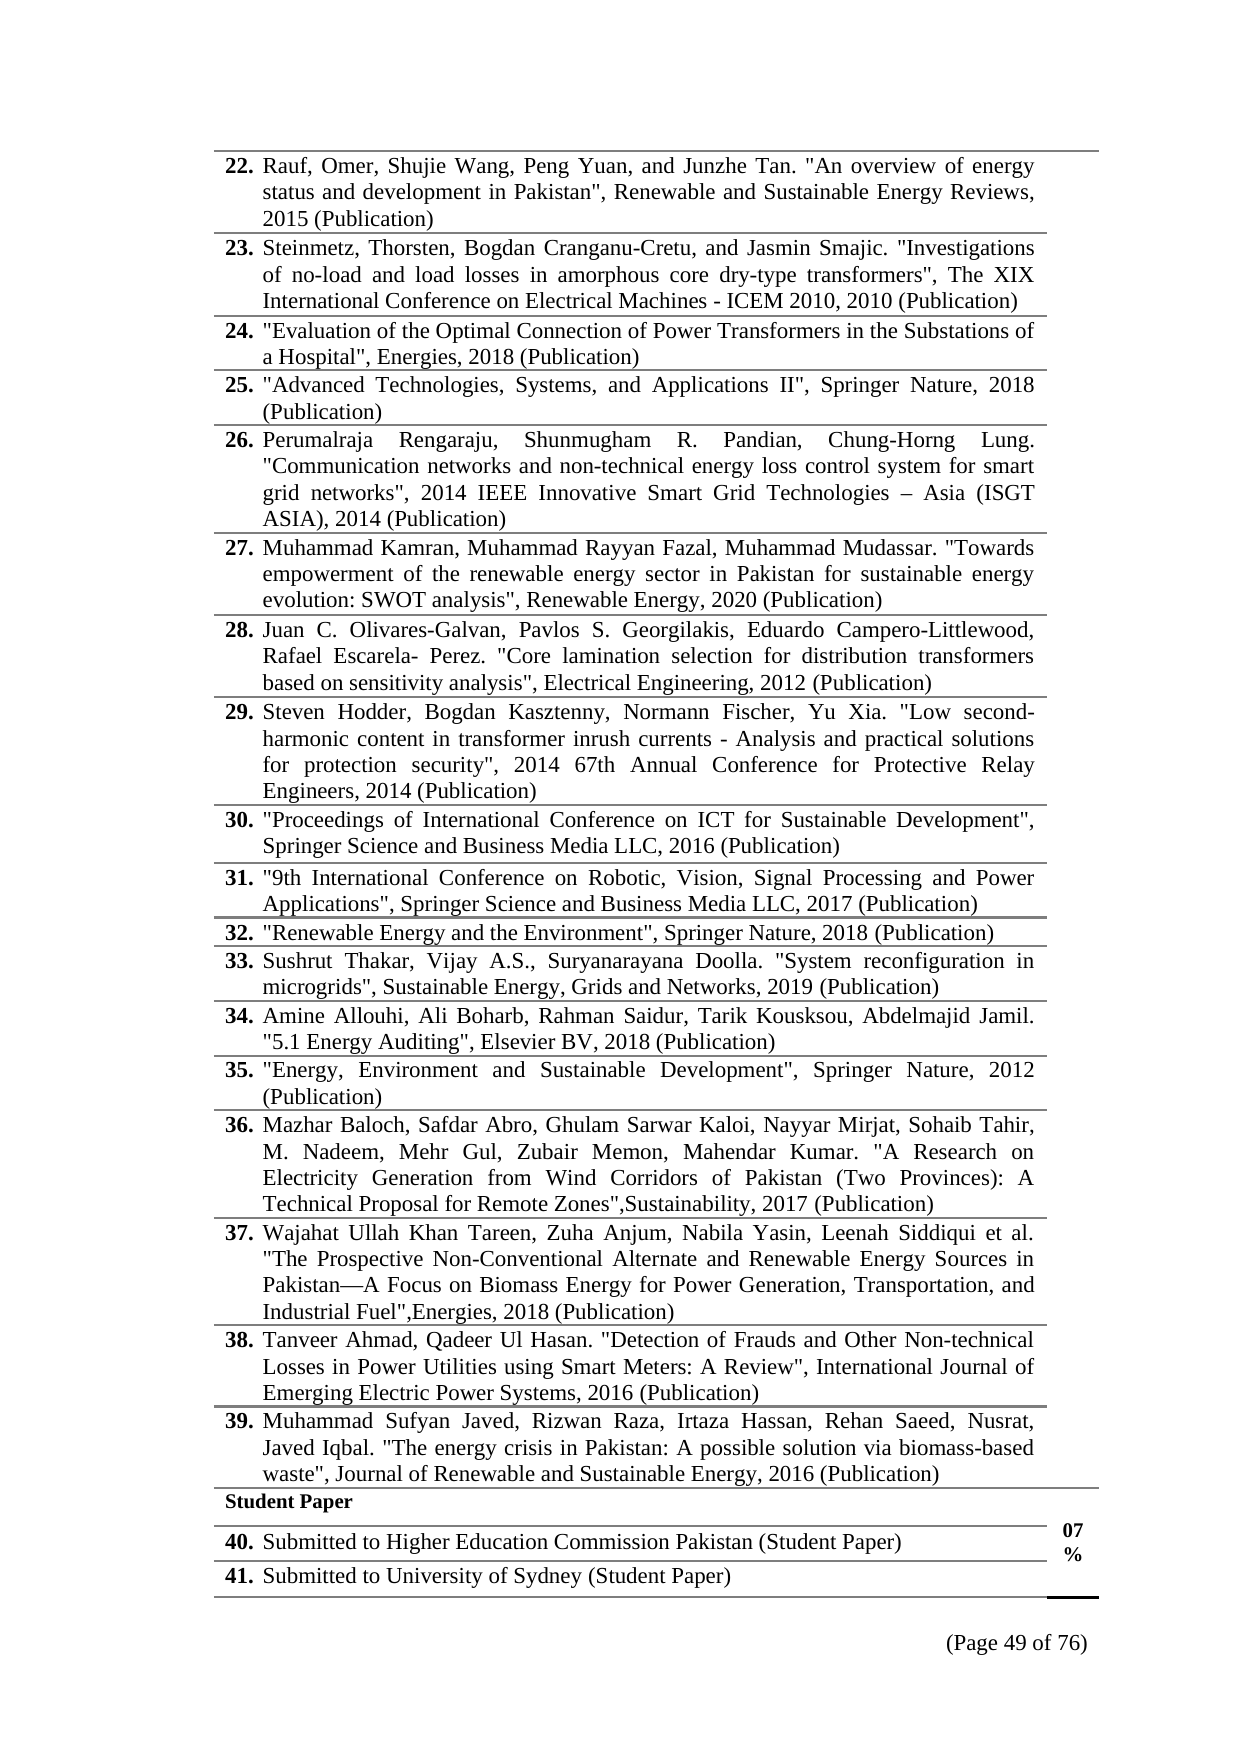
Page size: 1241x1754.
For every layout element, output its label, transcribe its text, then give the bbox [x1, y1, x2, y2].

table_cell "Proceedings of International Conference on ICT for Sustainable Development", Springer Science and Business Media LLC, 2016 (Publication) [214, 806, 1047, 862]
table_cell Submitted to University of Sydney (Student Paper) [214, 1562, 1047, 1596]
table_cell Sushrut Thakar, Vijay A.S., Suryanarayana Doolla. "System reconfiguration in microgrids", Sustainable Energy, Grids and Networks, 2019 (Publication) [214, 947, 1047, 1000]
table_cell Student Paper [214, 1489, 1047, 1525]
table_cell Submitted to Higher Education Commission Pakistan (Student Paper) [214, 1527, 1047, 1560]
table_cell Wajahat Ullah Khan Tareen, Zuha Anjum, Nabila Yasin, Leenah Siddiqui et al. "The Prospective Non-Conventional Alternate and Renewable Energy Sources in Pakistan—A Focus on Biomass Energy for Power Generation, Transportation, and Industrial Fuel",Energies, 2018 (Publication) [214, 1219, 1047, 1324]
table_cell Mazhar Baloch, Safdar Abro, Ghulam Sarwar Kaloi, Nayyar Mirjat, Sohaib Tahir, M. Nadeem, Mehr Gul, Zubair Memon, Mahendar Kumar. "A Research on Electricity Generation from Wind Corridors of Pakistan (Two Provinces): A Technical Proposal for Remote Zones",Sustainability, 2017 (Publication) [214, 1111, 1047, 1217]
table_cell Perumalraja Rengaraju, Shunmugham R. Pandian, Chung-Horng Lung. "Communication networks and non-technical energy loss control system for smart grid networks", 2014 IEEE Innovative Smart Grid Technologies – Asia (ISGT ASIA), 2014 (Publication) [214, 426, 1047, 532]
table_cell Muhammad Kamran, Muhammad Rayyan Fazal, Muhammad Mudassar. "Towards empowerment of the renewable energy sector in Pakistan for sustainable energy evolution: SWOT analysis", Renewable Energy, 2020 (Publication) [214, 534, 1047, 614]
table_cell Tanveer Ahmad, Qadeer Ul Hasan. "Detection of Frauds and Other Non-technical Losses in Power Utilities using Smart Meters: A Review", International Journal of Emerging Electric Power Systems, 2016 (Publication) [214, 1326, 1047, 1405]
table_cell "Energy, Environment and Sustainable Development", Springer Nature, 2012 (Publication) [214, 1057, 1047, 1109]
table_cell Rauf, Omer, Shujie Wang, Peng Yuan, and Junzhe Tan. "An overview of energy status and development in Pakistan", Renewable and Sustainable Energy Reviews, 2015 (Publication) [214, 152, 1047, 232]
table_cell 07% [1047, 1489, 1099, 1596]
table_cell Steven Hodder, Bogdan Kasztenny, Normann Fischer, Yu Xia. "Low second-harmonic content in transformer inrush currents - Analysis and practical solutions for protection security", 2014 67th Annual Conference for Protective Relay Engineers, 2014 (Publication) [214, 698, 1047, 804]
table_cell "Advanced Technologies, Systems, and Applications II", Springer Nature, 2018 (Publication) [214, 371, 1047, 424]
table_cell Muhammad Sufyan Javed, Rizwan Raza, Irtaza Hassan, Rehan Saeed, Nusrat, Javed Iqbal. "The energy crisis in Pakistan: A possible solution via biomass-based waste", Journal of Renewable and Sustainable Energy, 2016 (Publication) [214, 1408, 1047, 1487]
table_cell Amine Allouhi, Ali Boharb, Rahman Saidur, Tarik Kousksou, Abdelmajid Jamil. "5.1 Energy Auditing", Elsevier BV, 2018 (Publication) [214, 1002, 1047, 1054]
table_cell "9th International Conference on Robotic, Vision, Signal Processing and Power Applications", Springer Science and Business Media LLC, 2017 (Publication) [214, 864, 1047, 916]
table_cell Juan C. Olivares-Galvan, Pavlos S. Georgilakis, Eduardo Campero-Littlewood, Rafael Escarela- Perez. "Core lamination selection for distribution transformers based on sensitivity analysis", Electrical Engineering, 2012 (Publication) [214, 616, 1047, 696]
table_cell Steinmetz, Thorsten, Bogdan Cranganu-Cretu, and Jasmin Smajic. "Investigations of no-load and load losses in amorphous core dry-type transformers", The XIX International Conference on Electrical Machines - ICEM 2010, 2010 (Publication) [214, 234, 1047, 314]
table_cell "Renewable Energy and the Environment", Springer Nature, 2018 (Publication) [214, 919, 1047, 945]
table_cell "Evaluation of the Optimal Connection of Power Transformers in the Substations of a Hospital", Energies, 2018 (Publication) [214, 317, 1047, 369]
